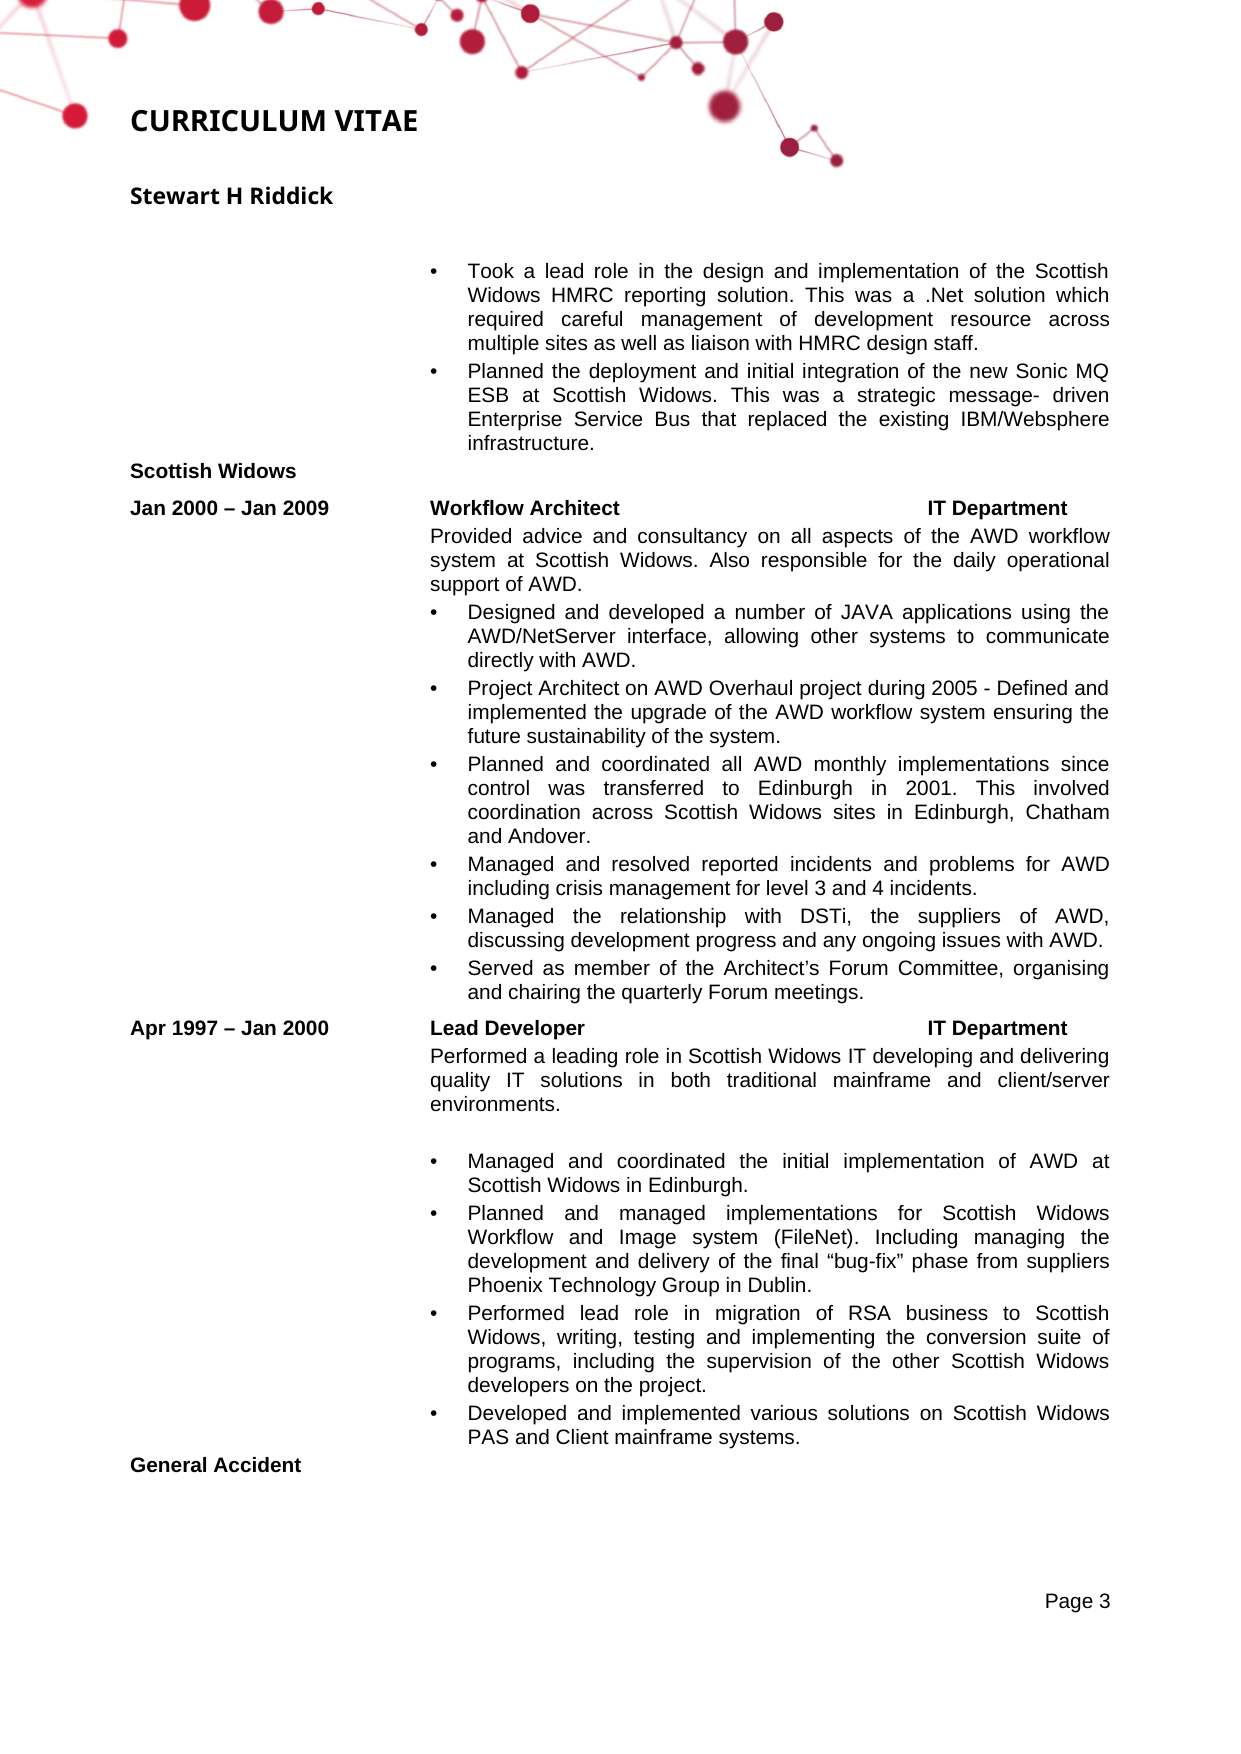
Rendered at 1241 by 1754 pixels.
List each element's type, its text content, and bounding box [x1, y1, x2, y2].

text Apr 1997 – Jan 2000 Lead Developer IT Department [130, 1016, 1110, 1040]
list Took a lead role in the design and implementation of the Scottish Widows HMRC reporting solution. This was a .Net solution which required careful management of development resource across multiple sites as well as liaison with HMRC design staff. [430, 259, 1110, 355]
list Developed and implemented various solutions on Scottish Widows PAS and Client mainframe systems. [430, 1401, 1110, 1448]
list Managed and resolved reported incidents and problems for AWD including crisis management for level 3 and 4 incidents. [430, 852, 1110, 899]
text Scottish Widows [130, 459, 1110, 483]
list Managed the relationship with DSTi, the suppliers of AWD, discussing development progress and any ongoing issues with AWD. [430, 904, 1110, 952]
text General Accident [130, 1453, 1110, 1477]
list Designed and developed a number of JAVA applications using the AWD/NetServer interface, allowing other systems to communicate directly with AWD. [430, 599, 1110, 671]
text Performed a leading role in Scottish Widows IT developing and delivering quality IT solutions in both traditional mainframe and client/server environments. [130, 1044, 1110, 1116]
list Managed and coordinated the initial implementation of AWD at Scottish Widows in Edinburgh. [430, 1148, 1110, 1196]
list Planned and coordinated all AWD monthly implementations since control was transferred to Edinburgh in 2001. This involved coordination across Scottish Widows sites in Edinburgh, Chatham and Andover. [430, 752, 1110, 847]
list Served as member of the Architect’s Forum Committee, organising and chairing the quarterly Forum meetings. [430, 956, 1110, 1004]
list Project Architect on AWD Overhaul project during 2005 - Defined and implemented the upgrade of the AWD workflow system ensuring the future sustainability of the system. [430, 676, 1110, 747]
picture [0, 0, 1078, 180]
text Jan 2000 – Jan 2009 Workflow Architect IT Department [130, 495, 1110, 519]
list Planned and managed implementations for Scottish Widows Workflow and Image system (FileNet). Including managing the development and delivery of the final “bug-fix” phase from suppliers Phoenix Technology Group in Dublin. [430, 1201, 1110, 1296]
text Provided advice and consultancy on all aspects of the AWD workflow system at Scottish Widows. Also responsible for the daily operational support of AWD. [130, 523, 1110, 595]
list Planned the deployment and initial integration of the new Sonic MQ ESB at Scottish Widows. This was a strategic message- driven Enterprise Service Bus that replaced the existing IBM/Websphere infrastructure. [430, 359, 1110, 455]
list Performed lead role in migration of RSA business to Scottish Widows, writing, testing and implementing the conversion suite of programs, including the supervision of the other Scottish Widows developers on the project. [430, 1301, 1110, 1396]
